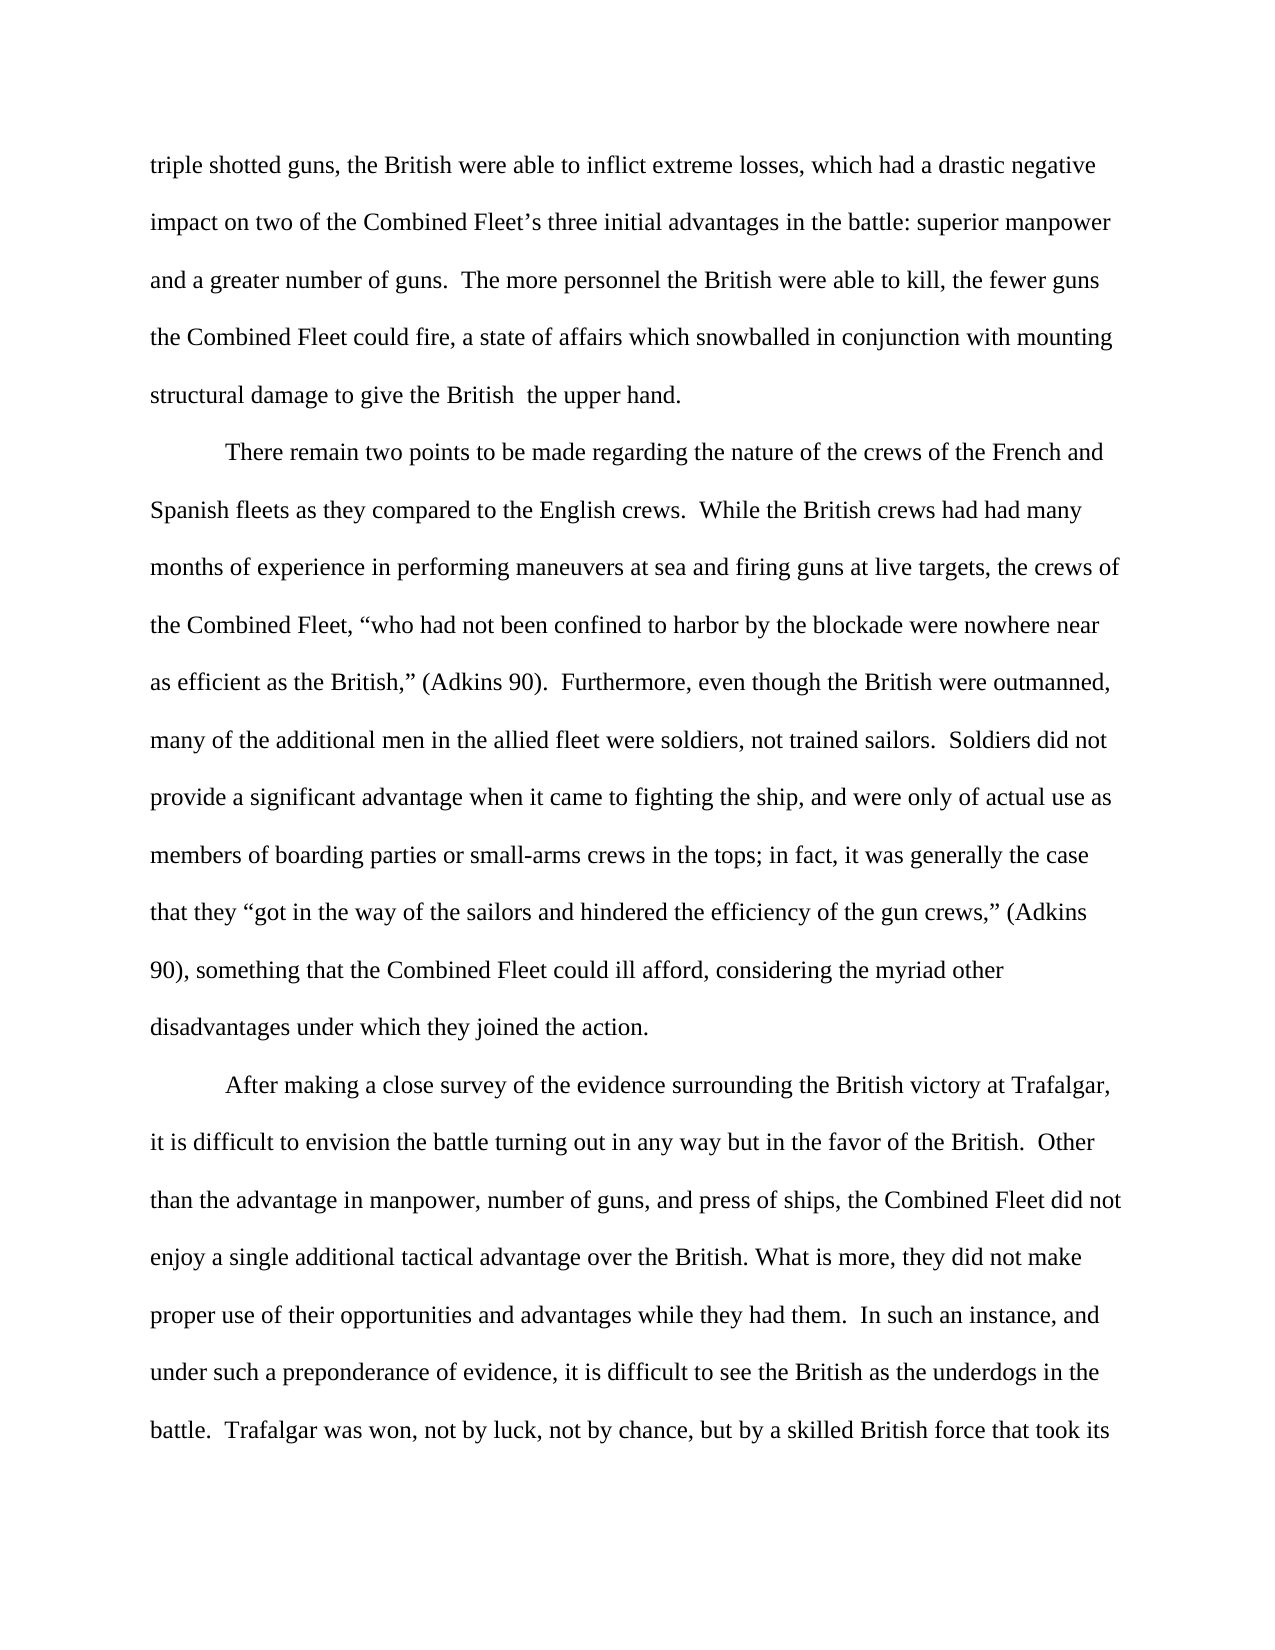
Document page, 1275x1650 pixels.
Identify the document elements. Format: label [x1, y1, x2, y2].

text [150, 150, 1125, 409]
text [150, 437, 1125, 1444]
